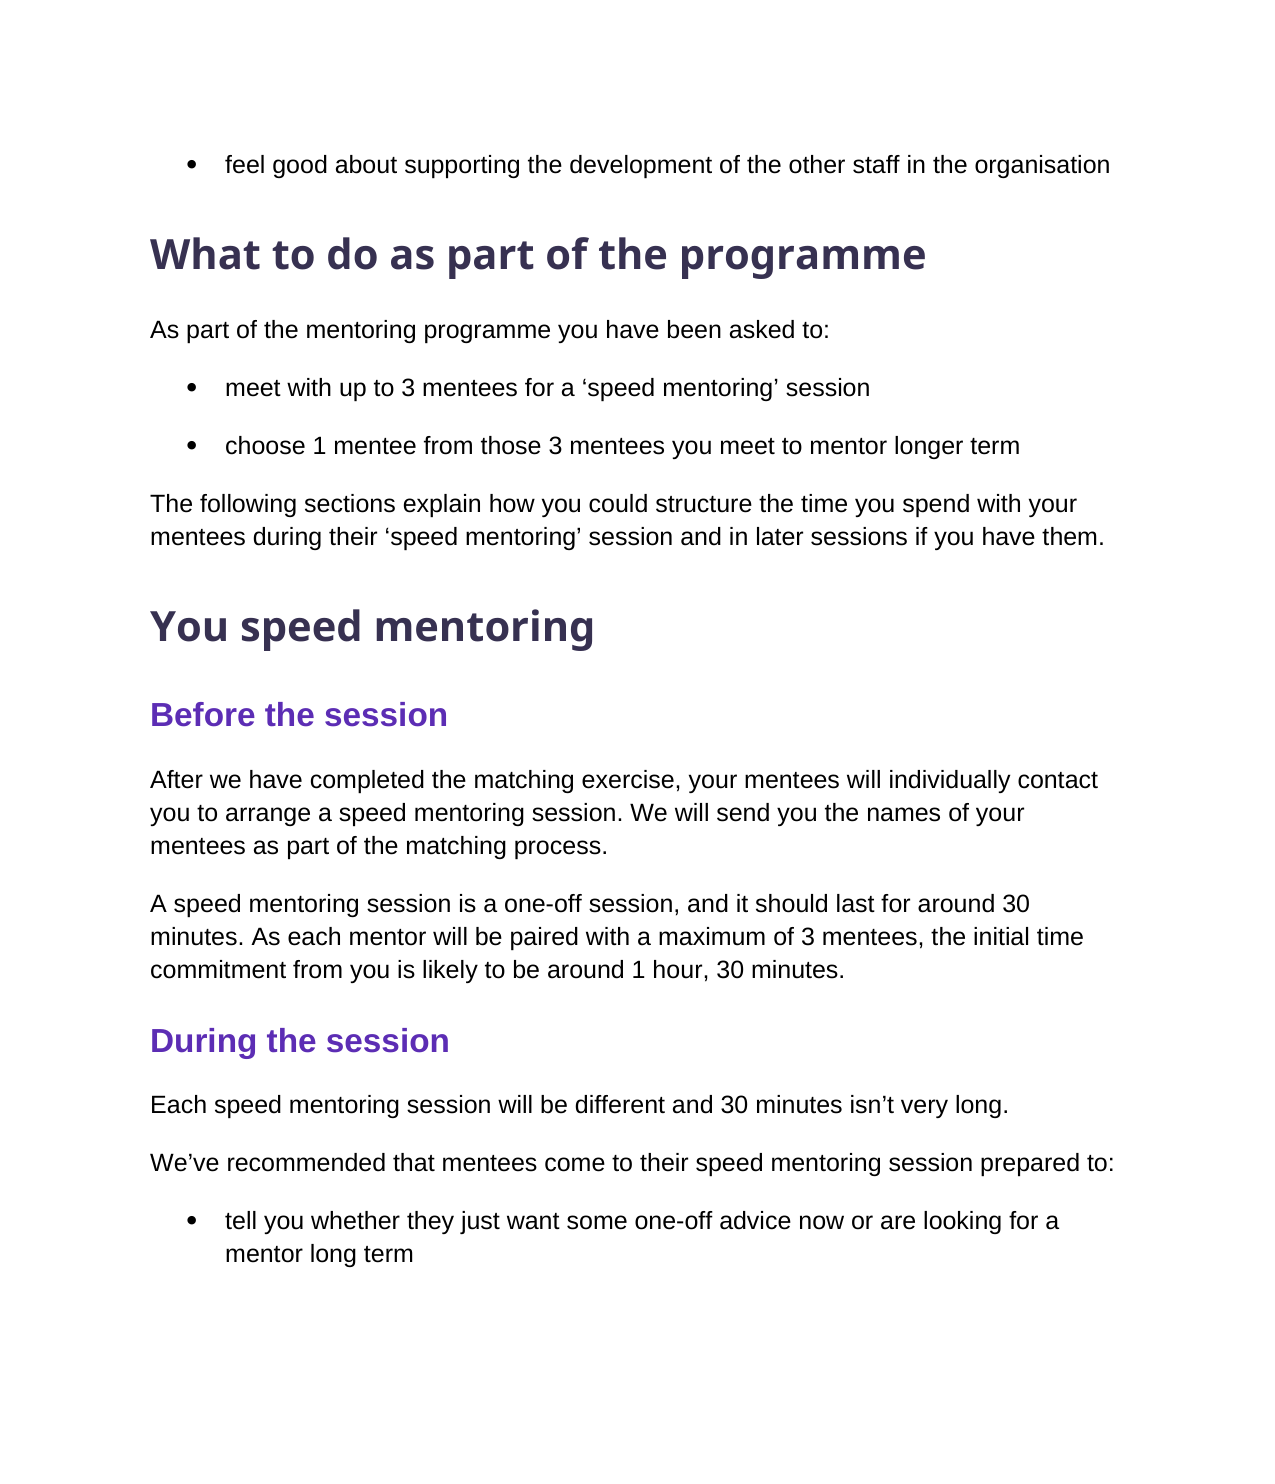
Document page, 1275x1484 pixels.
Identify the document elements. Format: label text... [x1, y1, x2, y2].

list tell you whether they just want some one-off advice now or are looking for a mentor long term [187, 1206, 1125, 1268]
text As part of the mentoring programme you have been asked to: [150, 315, 1125, 344]
list meet with up to 3 mentees for a ‘speed mentoring’ session [187, 373, 1125, 402]
subtitle During the session [150, 1021, 1125, 1059]
text A speed mentoring session is a one-off session, and it should last for around 30 minutes. As each mentor will be paired with a maximum of 3 mentees, the initial time commitment from you is likely to be around 1 hour, 30 minutes. [150, 889, 1125, 983]
list choose 1 mentee from those 3 mentees you meet to mentor longer term [187, 431, 1125, 460]
subtitle What to do as part of the programme [150, 225, 1125, 282]
text After we have completed the matching exercise, your mentees will individually contact you to arrange a speed mentoring session. We will send you the names of your mentees as part of the matching process. [150, 765, 1125, 859]
text Each speed mentoring session will be different and 30 minutes isn’t very long. [150, 1090, 1125, 1119]
list feel good about supporting the development of the other staff in the organisation [187, 150, 1125, 179]
subtitle You speed mentoring [150, 597, 1125, 654]
text We’ve recommended that mentees come to their speed mentoring session prepared to: [150, 1148, 1125, 1177]
text The following sections explain how you could structure the time you spend with your mentees during their ‘speed mentoring’ session and in later sessions if you have them. [150, 489, 1125, 551]
subtitle Before the session [150, 696, 1125, 734]
